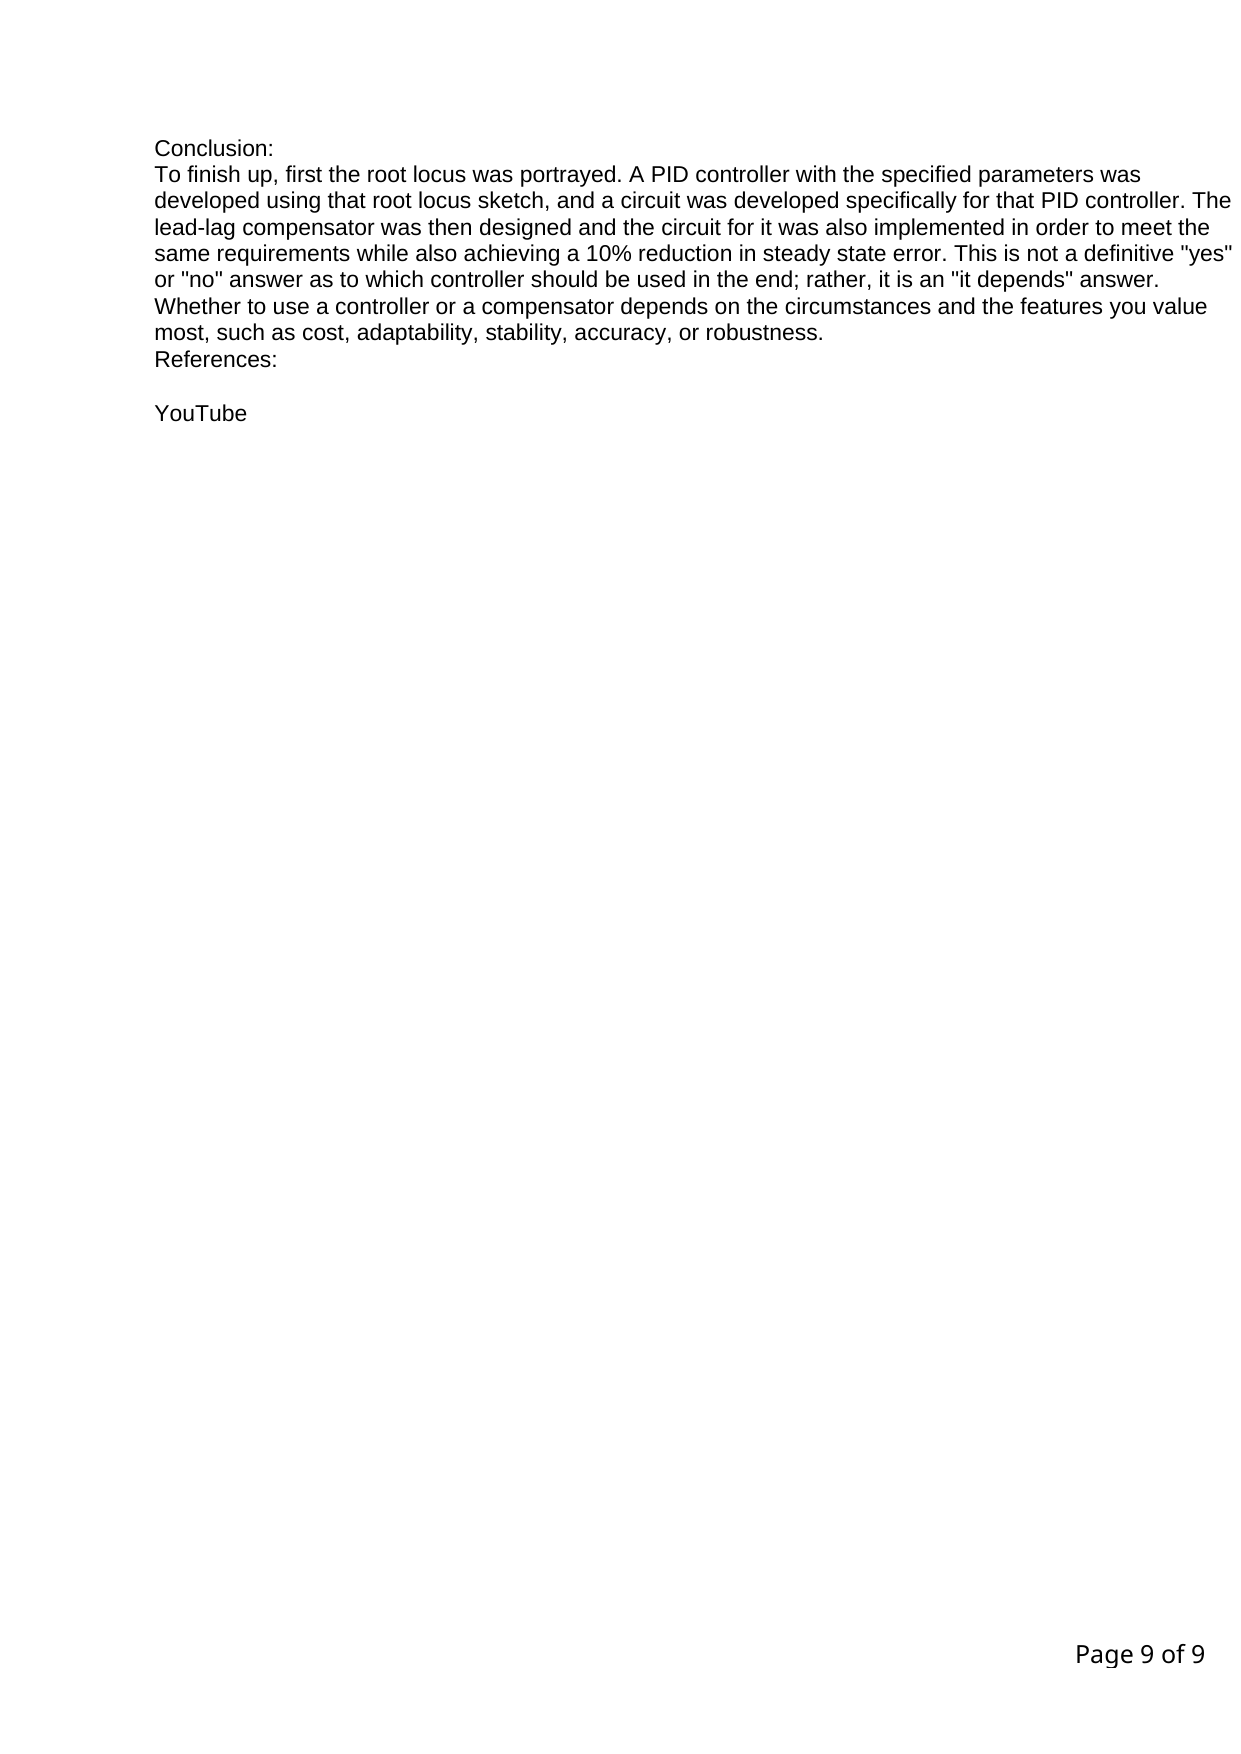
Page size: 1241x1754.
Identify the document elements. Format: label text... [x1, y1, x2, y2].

subtitle Conclusion: [154, 135, 1240, 161]
subtitle To finish up, first the root locus was portrayed. A PID controller with the specified parameters was developed using that root locus sketch, and a circuit was developed specifically for that PID controller. The lead-lag compensator was then designed and the circuit for it was also implemented in order to meet the same requirements while also achieving a 10% reduction in steady state error. This is not a definitive "yes" or "no" answer as to which controller should be used in the end; rather, it is an "it depends" answer. Whether to use a controller or a compensator depends on the circumstances and the features you value most, such as cost, adaptability, stability, accuracy, or robustness. [154, 161, 1240, 346]
text YouTube [154, 400, 1240, 426]
subtitle References: [154, 346, 1240, 372]
